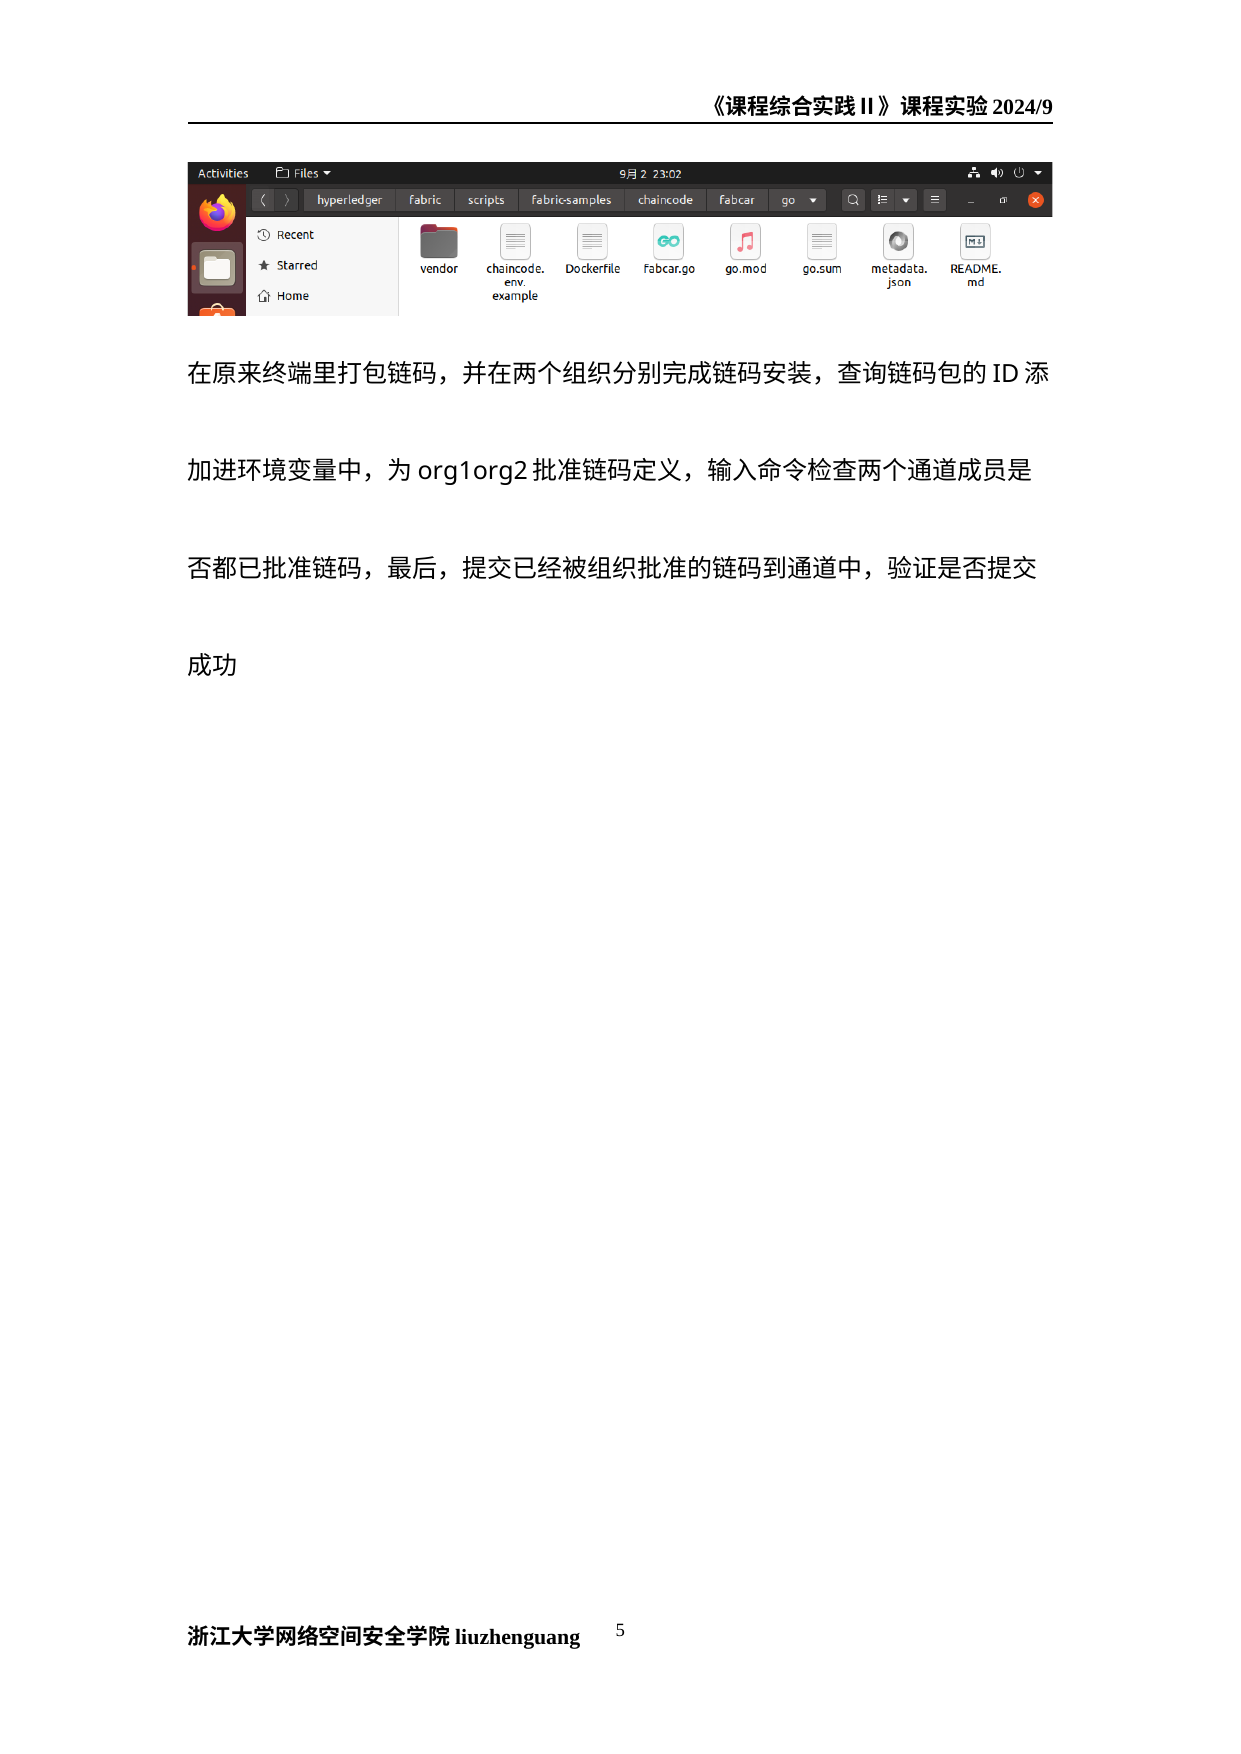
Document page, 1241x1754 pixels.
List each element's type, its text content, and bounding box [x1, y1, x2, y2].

picture [187, 162, 1053, 316]
text 在原来终端里打包链码，并在两个组织分别完成链码安装，查询链码包的ID添加进环境变量中，为org1org2批准链码定义，输入命令检查两个通道成员是否都已批准链码，最后，提交已经被组织批准的链码到通道中，验证是否提交成功 [187, 339, 1053, 696]
